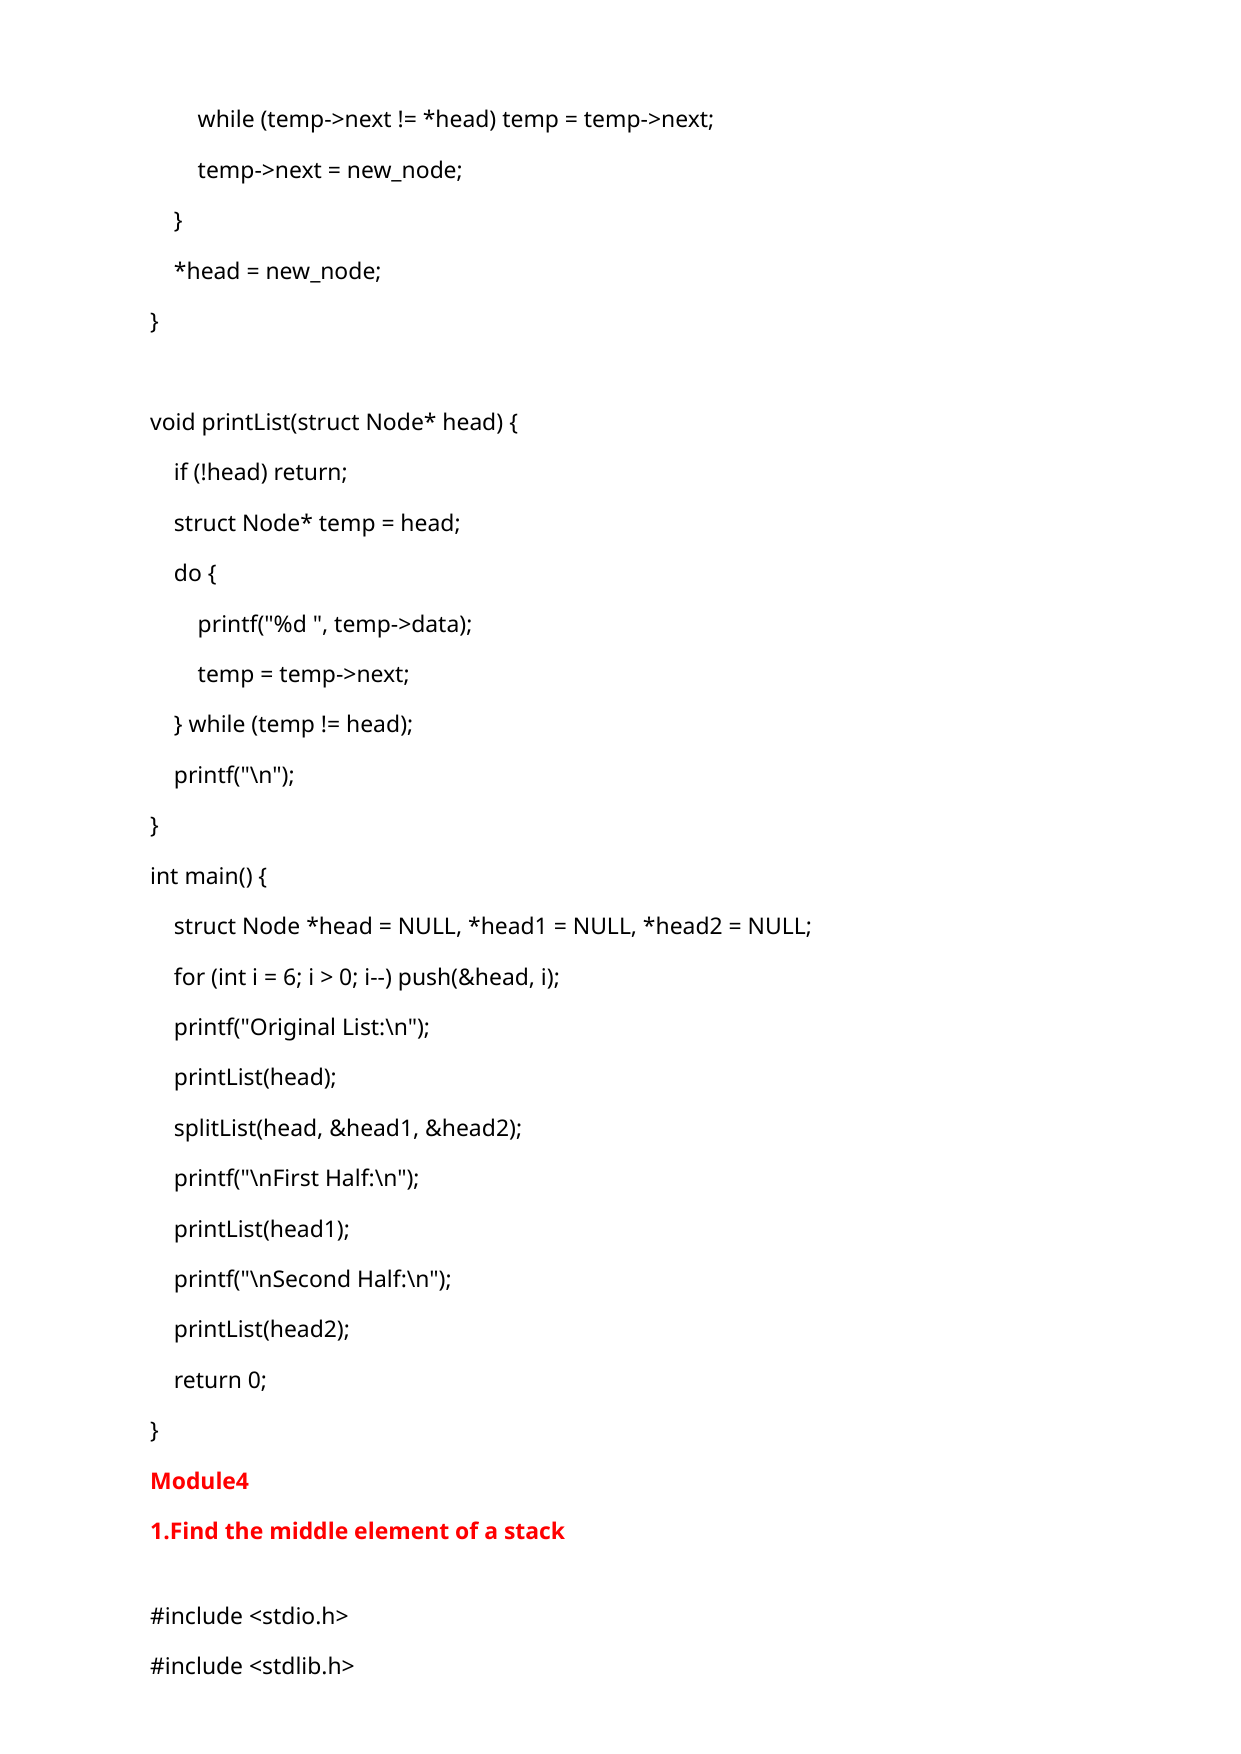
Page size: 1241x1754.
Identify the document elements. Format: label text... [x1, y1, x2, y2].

text printList(head1); [150, 1213, 1090, 1244]
text printf("\nFirst Half:\n"); [150, 1162, 1090, 1193]
text printList(head2); [150, 1313, 1090, 1345]
text printf("\nSecond Half:\n"); [150, 1263, 1090, 1294]
text printf("%d ", temp->data); [150, 608, 1090, 639]
text #include <stdio.h> [150, 1600, 1090, 1631]
text struct Node* temp = head; [150, 507, 1090, 538]
text temp->next = new_node; [150, 154, 1090, 185]
text } [150, 305, 1090, 336]
text } [150, 1414, 1090, 1446]
text } while (temp != head); [150, 708, 1090, 740]
text struct Node *head = NULL, *head1 = NULL, *head2 = NULL; [150, 910, 1090, 941]
text #include <stdlib.h> [150, 1650, 1090, 1681]
text splitList(head, &head1, &head2); [150, 1112, 1090, 1143]
text Module4 [150, 1465, 1090, 1496]
text printf("\n"); [150, 759, 1090, 790]
text printf("Original List:\n"); [150, 1011, 1090, 1042]
text temp = temp->next; [150, 658, 1090, 689]
text } [150, 204, 1090, 236]
text int main() { [150, 860, 1090, 891]
text *head = new_node; [150, 255, 1090, 286]
text for (int i = 6; i > 0; i--) push(&head, i); [150, 961, 1090, 992]
text void printList(struct Node* head) { [150, 406, 1090, 437]
text do { [150, 557, 1090, 588]
text 1.Find the middle element of a stack [150, 1515, 1090, 1546]
text if (!head) return; [150, 456, 1090, 488]
text while (temp->next != *head) temp = temp->next; [150, 103, 1090, 135]
text return 0; [150, 1364, 1090, 1395]
text printList(head); [150, 1061, 1090, 1093]
text } [150, 809, 1090, 841]
